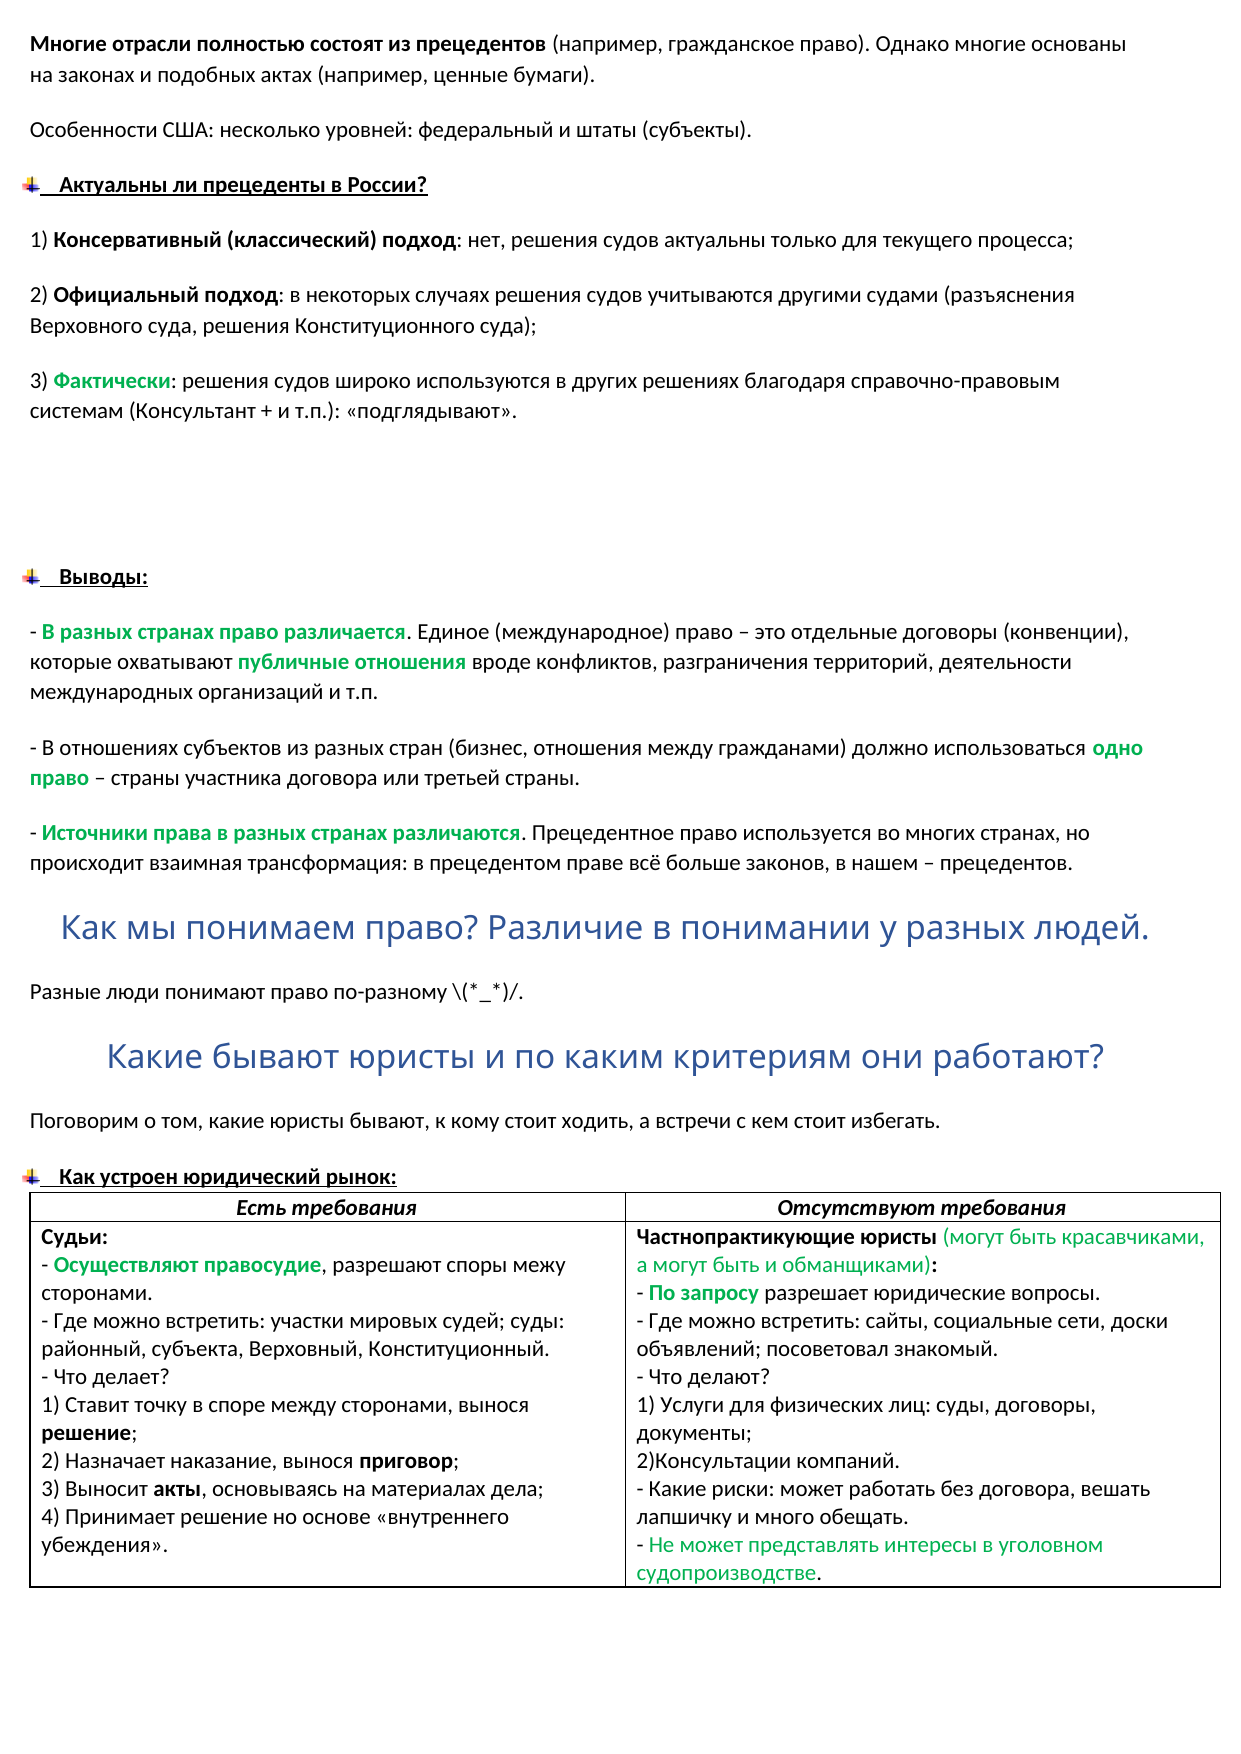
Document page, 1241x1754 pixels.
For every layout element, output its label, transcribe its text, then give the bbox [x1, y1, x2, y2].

picture [22, 1167, 40, 1185]
list Актуальны ли прецеденты в России? [22, 170, 1152, 198]
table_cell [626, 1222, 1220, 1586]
subtitle Как мы понимаем право? Различие в понимании у разных людей. [59, 903, 1152, 949]
text - Источники права в разных странах различаются. Прецедентное право используется во многих странах, но происходит взаимная трансформация: в прецедентом праве всё больше законов, в нашем – прецедентов. [29, 818, 1152, 876]
text - В отношениях субъектов из разных стран (бизнес, отношения между гражданами) должно использоваться одно право – страны участника договора или третьей страны. [29, 733, 1152, 791]
text Разные люди понимают право по-разному \(*_*)/. [29, 977, 1152, 1006]
subtitle Какие бывают юристы и по каким критериям они работают? [59, 1033, 1152, 1078]
text Многие отрасли полностью состоят из прецедентов (например, гражданское право). Однако многие основаны на законах и подобных актах (например, ценные бумаги). [29, 29, 1152, 88]
picture [22, 175, 40, 193]
text 1) Консервативный (классический) подход: нет, решения судов актуальны только для текущего процесса; [29, 225, 1152, 253]
list Выводы: [22, 562, 1152, 590]
text - В разных странах право различается. Единое (международное) право – это отдельные договоры (конвенции), которые охватывают публичные отношения вроде конфликтов, разграничения территорий, деятельности международных организаций и т.п. [29, 617, 1152, 706]
text 2) Официальный подход: в некоторых случаях решения судов учитываются другими судами (разъяснения Верховного суда, решения Конституционного суда); [29, 281, 1152, 339]
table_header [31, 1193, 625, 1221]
text 3) Фактически: решения судов широко используются в других решениях благодаря справочно-правовым системам (Консультант + и т.п.): «подглядывают». [29, 366, 1152, 424]
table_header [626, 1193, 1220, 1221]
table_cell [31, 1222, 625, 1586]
text Поговорим о том, какие юристы бывают, к кому стоит ходить, а встречи с кем стоит избегать. [29, 1107, 1152, 1135]
text Особенности США: несколько уровней: федеральный и штаты (субъекты). [29, 115, 1152, 143]
picture [22, 567, 40, 585]
list Как устроен юридический рынок: [22, 1162, 1152, 1190]
